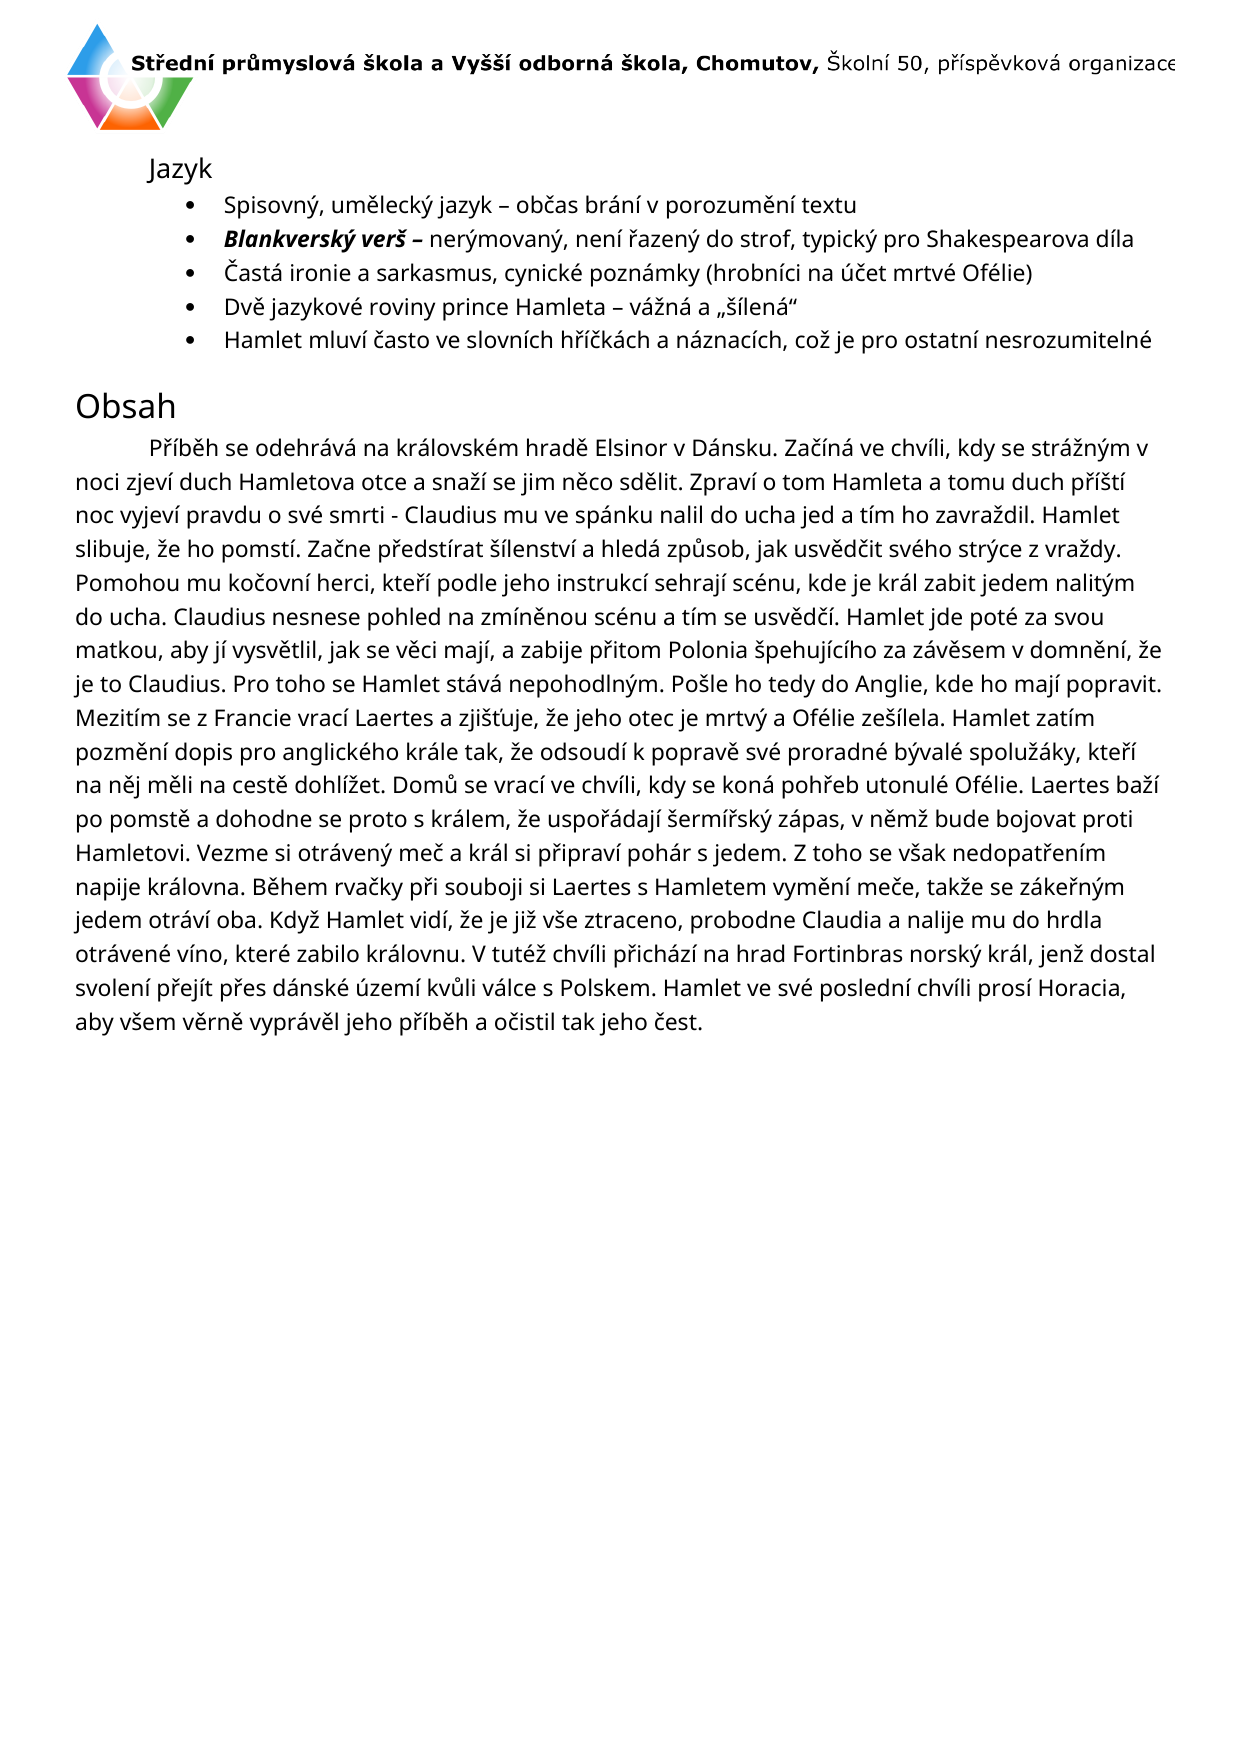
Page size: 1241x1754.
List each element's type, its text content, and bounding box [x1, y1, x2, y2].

subtitle Obsah [75, 383, 1165, 428]
list Hamlet mluví často ve slovních hříčkách a náznacích, což je pro ostatní nesrozumitelné [186, 324, 1165, 355]
list Častá ironie a sarkasmus, cynické poznámky (hrobníci na účet mrtvé Ofélie) [186, 257, 1165, 288]
list Spisovný, umělecký jazyk – občas brání v porozumění textu [186, 189, 1165, 220]
subtitle Jazyk [75, 149, 1165, 186]
list Dvě jazykové roviny prince Hamleta – vážná a „šílená“ [186, 290, 1165, 322]
list Blankverský verš – nerýmovaný, není řazený do strof, typický pro Shakespearova díla [186, 223, 1165, 254]
text Příběh se odehrává na královském hradě Elsinor v Dánsku. Začíná ve chvíli, kdy se strážným v noci zjeví duch Hamletova otce a snaží se jim něco sdělit. Zpraví o tom Hamleta a tomu duch příští noc vyjeví pravdu o své smrti - Claudius mu ve spánku nalil do ucha jed a tím ho zavraždil. Hamlet slibuje, že ho pomstí. Začne předstírat šílenství a hledá způsob, jak usvědčit svého strýce z vraždy. Pomohou mu kočovní herci, kteří podle jeho instrukcí sehrají scénu, kde je král zabit jedem nalitým do ucha. Claudius nesnese pohled na zmíněnou scénu a tím se usvědčí. Hamlet jde poté za svou matkou, aby jí vysvětlil, jak se věci mají, a zabije přitom Polonia špehujícího za závěsem v domnění, že je to Claudius. Pro toho se Hamlet stává nepohodlným. Pošle ho tedy do Anglie, kde ho mají popravit. Mezitím se z Francie vrací Laertes a zjišťuje, že jeho otec je mrtvý a Ofélie zešílela. Hamlet zatím pozmění dopis pro anglického krále tak, že odsoudí k popravě své proradné bývalé spolužáky, kteří na něj měli na cestě dohlížet. Domů se vrací ve chvíli, kdy se koná pohřeb utonulé Ofélie. Laertes baží po pomstě a dohodne se proto s králem, že uspořádají šermířský zápas, v němž bude bojovat proti Hamletovi. Vezme si otrávený meč a král si připraví pohár s jedem. Z toho se však nedopatřením napije královna. Během rvačky při souboji si Laertes s Hamletem vymění meče, takže se zákeřným jedem otráví oba. Když Hamlet vidí, že je již vše ztraceno, probodne Claudia a nalije mu do hrdla otrávené víno, které zabilo královnu. V tutéž chvíli přichází na hrad Fortinbras norský král, jenž dostal svolení přejít přes dánské území kvůli válce s Polskem. Hamlet ve své poslední chvíli prosí Horacia, aby všem věrně vyprávěl jeho příběh a očistil tak jeho čest. [75, 432, 1165, 1037]
picture [62, 18, 1174, 134]
